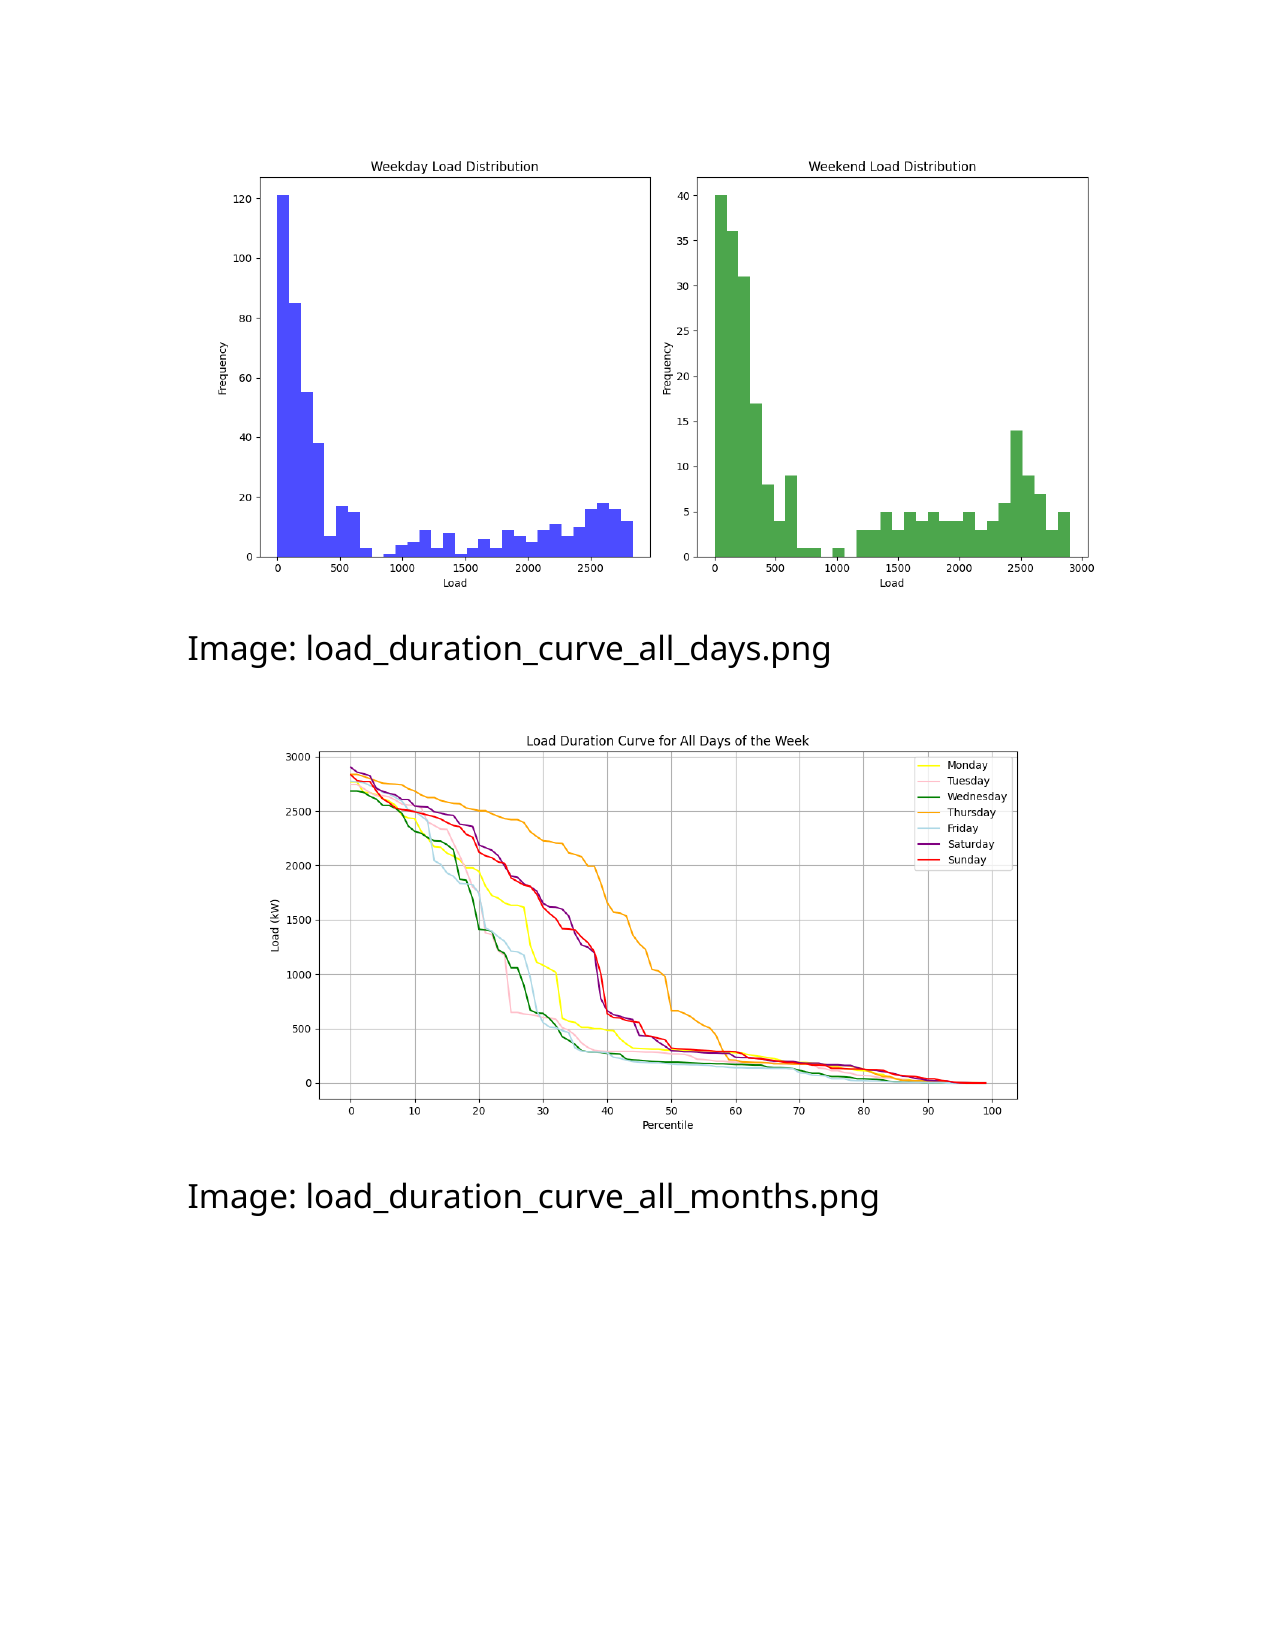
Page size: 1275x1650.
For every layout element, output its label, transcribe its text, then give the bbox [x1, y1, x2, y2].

text Image: load_duration_curve_all_months.png [187, 1172, 1087, 1218]
picture [206, 150, 1107, 600]
picture [206, 697, 1107, 1148]
text Image: load_duration_curve_all_days.png [187, 625, 1087, 670]
